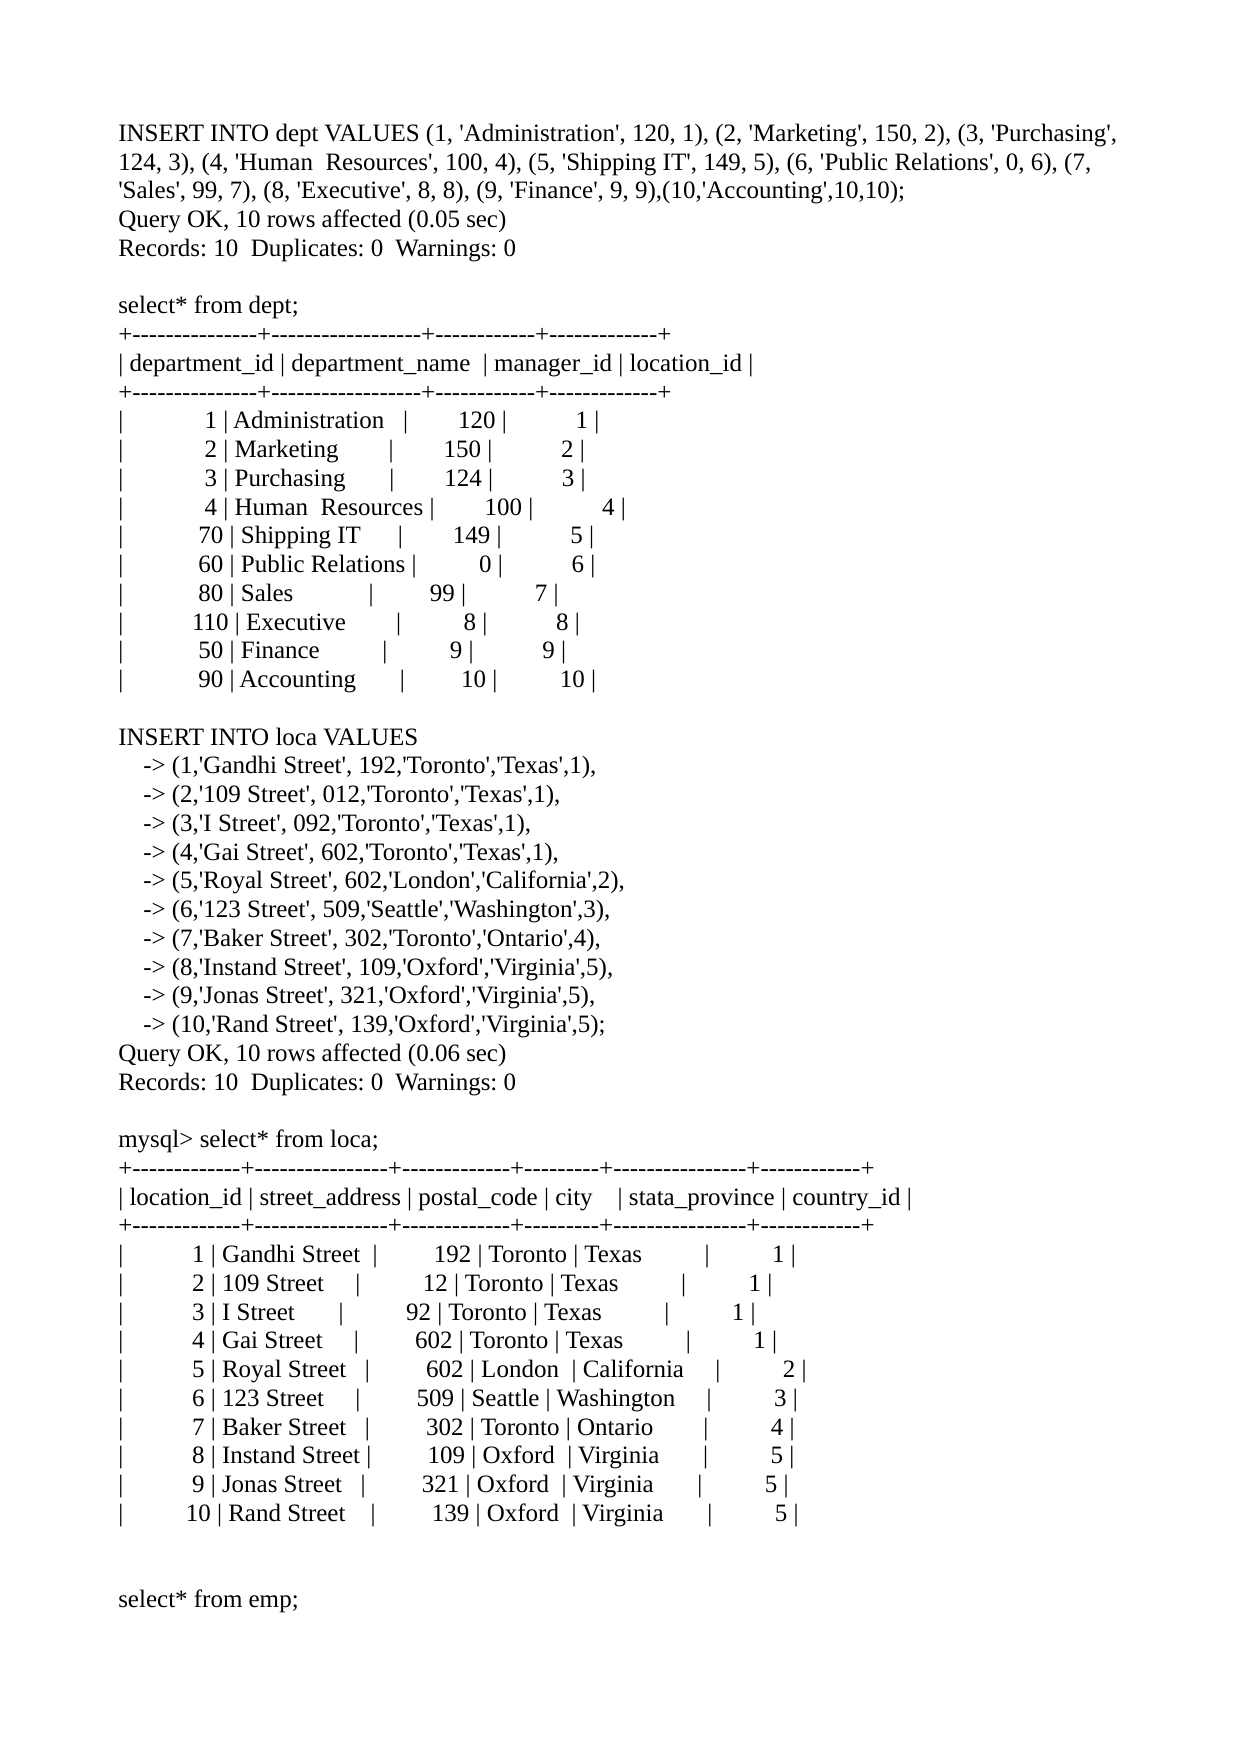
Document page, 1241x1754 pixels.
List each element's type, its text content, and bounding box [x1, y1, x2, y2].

text | 80 | Sales | 99 | 7 | [118, 578, 1122, 607]
text -> (10,'Rand Street', 139,'Oxford','Virginia',5); [118, 1009, 1122, 1038]
text select* from dept; [118, 291, 1122, 319]
text | 60 | Public Relations | 0 | 6 | [118, 549, 1122, 578]
text INSERT INTO loca VALUES [118, 722, 1122, 751]
text | 6 | 123 Street | 509 | Seattle | Washington | 3 | [118, 1383, 1122, 1412]
text | location_id | street_address | postal_code | city | stata_province | country_id | [118, 1182, 1122, 1211]
text Query OK, 10 rows affected (0.05 sec) [118, 204, 1122, 233]
text | 7 | Baker Street | 302 | Toronto | Ontario | 4 | [118, 1412, 1122, 1441]
text +---------------+------------------+------------+-------------+ [118, 319, 1122, 348]
text -> (2,'109 Street', 012,'Toronto','Texas',1), [118, 779, 1122, 808]
text | 1 | Administration | 120 | 1 | [118, 406, 1122, 434]
text | 50 | Finance | 9 | 9 | [118, 636, 1122, 664]
text | 8 | Instand Street | 109 | Oxford | Virginia | 5 | [118, 1441, 1122, 1469]
text -> (6,'123 Street', 509,'Seattle','Washington',3), [118, 894, 1122, 923]
text | 2 | 109 Street | 12 | Toronto | Texas | 1 | [118, 1268, 1122, 1297]
text | 4 | Human Resources | 100 | 4 | [118, 492, 1122, 521]
text | 4 | Gai Street | 602 | Toronto | Texas | 1 | [118, 1326, 1122, 1354]
text | 110 | Executive | 8 | 8 | [118, 607, 1122, 636]
text | 3 | Purchasing | 124 | 3 | [118, 463, 1122, 492]
text -> (4,'Gai Street', 602,'Toronto','Texas',1), [118, 837, 1122, 866]
text -> (9,'Jonas Street', 321,'Oxford','Virginia',5), [118, 981, 1122, 1009]
text Records: 10 Duplicates: 0 Warnings: 0 [118, 1067, 1122, 1096]
text -> (1,'Gandhi Street', 192,'Toronto','Texas',1), [118, 751, 1122, 779]
text | 9 | Jonas Street | 321 | Oxford | Virginia | 5 | [118, 1469, 1122, 1498]
text | 10 | Rand Street | 139 | Oxford | Virginia | 5 | [118, 1498, 1122, 1527]
text | 1 | Gandhi Street | 192 | Toronto | Texas | 1 | [118, 1239, 1122, 1268]
text | 3 | I Street | 92 | Toronto | Texas | 1 | [118, 1297, 1122, 1326]
text -> (3,'I Street', 092,'Toronto','Texas',1), [118, 808, 1122, 837]
text | 70 | Shipping IT | 149 | 5 | [118, 521, 1122, 549]
text -> (8,'Instand Street', 109,'Oxford','Virginia',5), [118, 952, 1122, 981]
text Records: 10 Duplicates: 0 Warnings: 0 [118, 233, 1122, 262]
text Query OK, 10 rows affected (0.06 sec) [118, 1038, 1122, 1067]
text -> (5,'Royal Street', 602,'London','California',2), [118, 866, 1122, 894]
text INSERT INTO dept VALUES (1, 'Administration', 120, 1), (2, 'Marketing', 150, 2), (3, 'Purchasing', 124, 3), (4, 'Human Resources', 100, 4), (5, 'Shipping IT', 149, 5), (6, 'Public Relations', 0, 6), (7, 'Sales', 99, 7), (8, 'Executive', 8, 8), (9, 'Finance', 9, 9),(10,'Accounting',10,10); [118, 118, 1122, 204]
text -> (7,'Baker Street', 302,'Toronto','Ontario',4), [118, 923, 1122, 952]
text +-------------+----------------+-------------+---------+----------------+------------+ [118, 1211, 1122, 1239]
text | department_id | department_name | manager_id | location_id | [118, 348, 1122, 377]
text +-------------+----------------+-------------+---------+----------------+------------+ [118, 1153, 1122, 1182]
text select* from emp; [118, 1584, 1122, 1613]
text | 90 | Accounting | 10 | 10 | [118, 664, 1122, 693]
text +---------------+------------------+------------+-------------+ [118, 377, 1122, 406]
text | 2 | Marketing | 150 | 2 | [118, 434, 1122, 463]
text | 5 | Royal Street | 602 | London | California | 2 | [118, 1354, 1122, 1383]
text mysql> select* from loca; [118, 1124, 1122, 1153]
